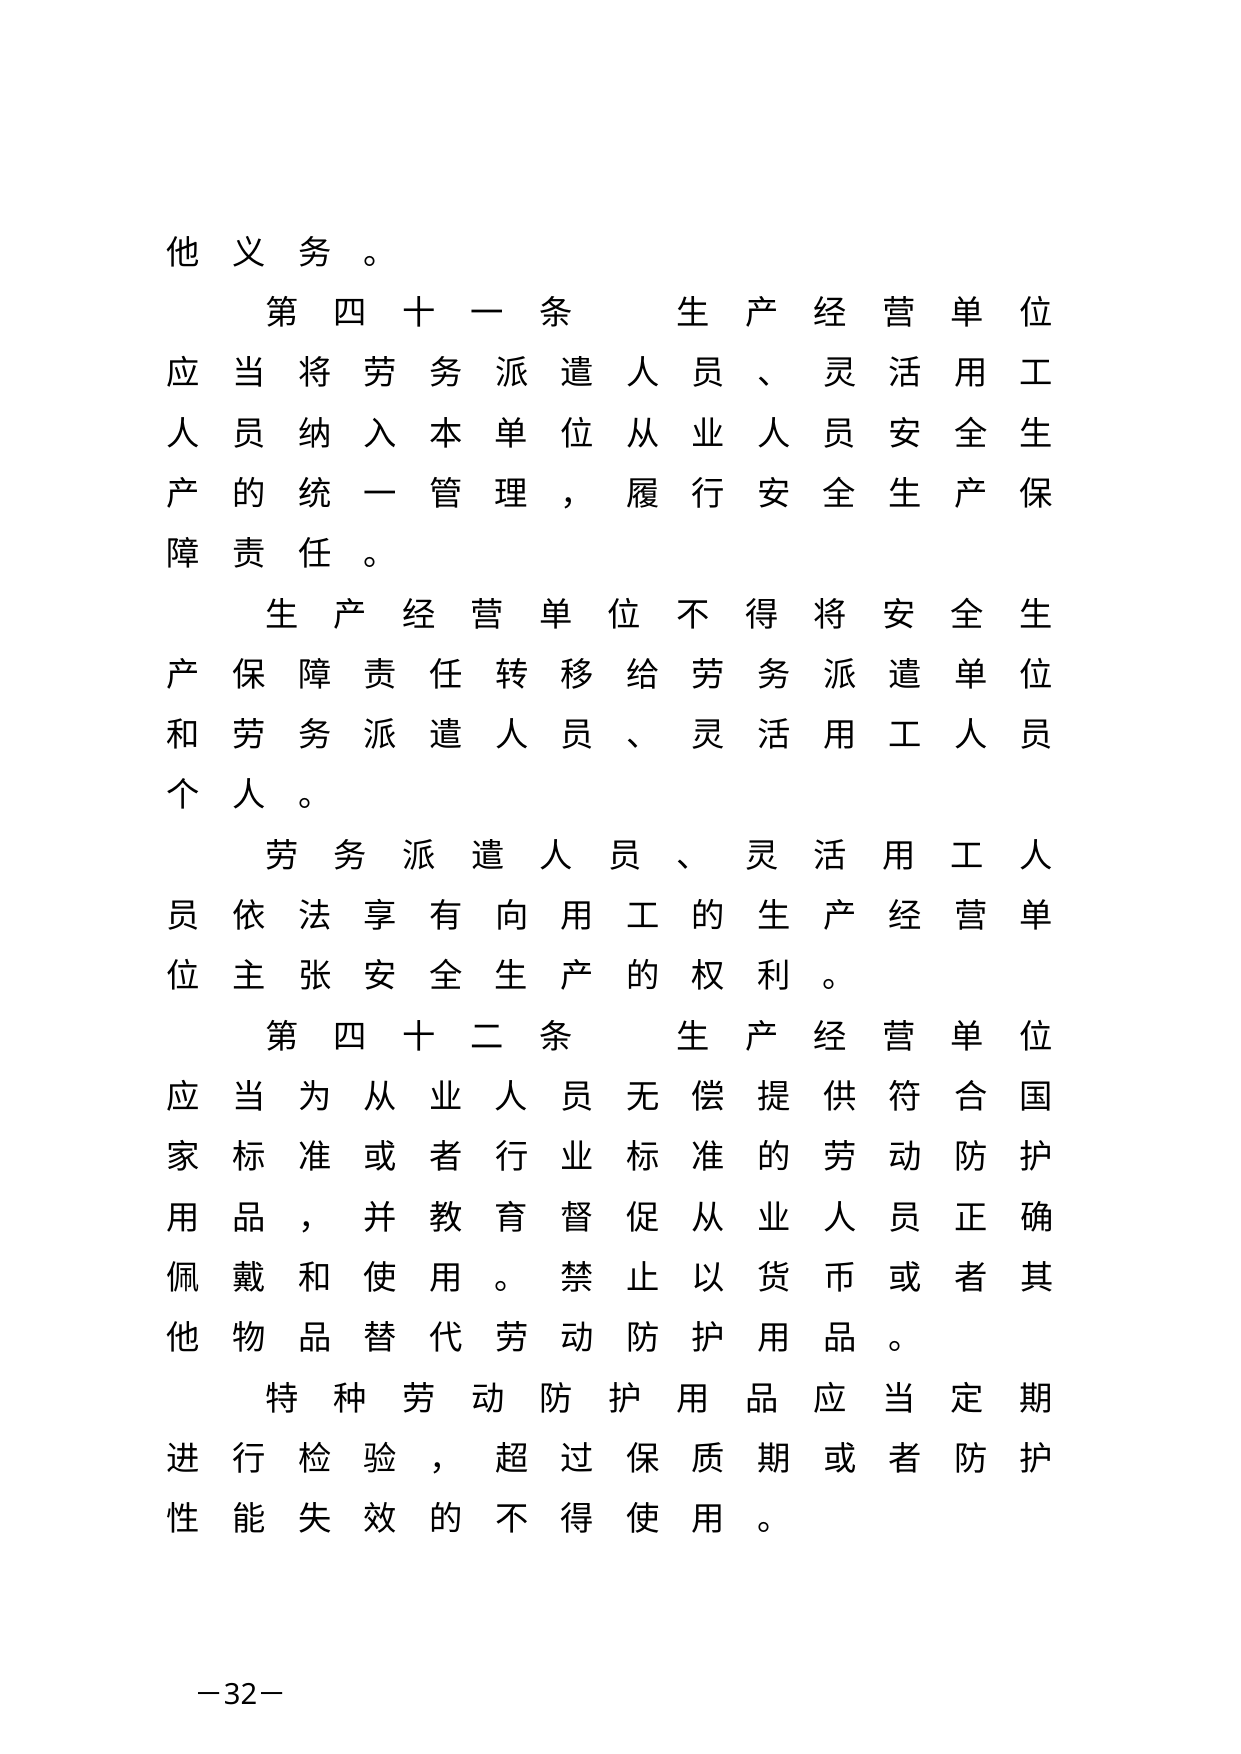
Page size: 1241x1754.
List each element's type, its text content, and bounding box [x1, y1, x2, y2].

text 第四十一条 生产经营单位应当将劳务派遣人员、灵活用工人员纳入本单位从业人员安全生产的统一管理，履行安全生产保障责任。 [167, 280, 1085, 581]
text 生产经营单位不得将安全生产保障责任转移给劳务派遣单位和劳务派遣人员、灵活用工人员个人。 [167, 581, 1085, 822]
text 劳务派遣人员、灵活用工人员依法享有向用工的生产经营单位主张安全生产的权利。 [167, 822, 1085, 1003]
text 第四十二条 生产经营单位应当为从业人员无偿提供符合国家标准或者行业标准的劳动防护用品，并教育督促从业人员正确佩戴和使用。禁止以货币或者其他物品替代劳动防护用品。 [167, 1003, 1085, 1365]
text 特种劳动防护用品应当定期进行检验，超过保质期或者防护性能失效的不得使用。 [167, 1365, 1085, 1546]
text （五）法律、法规规定的其他义务。 [167, 219, 1085, 280]
